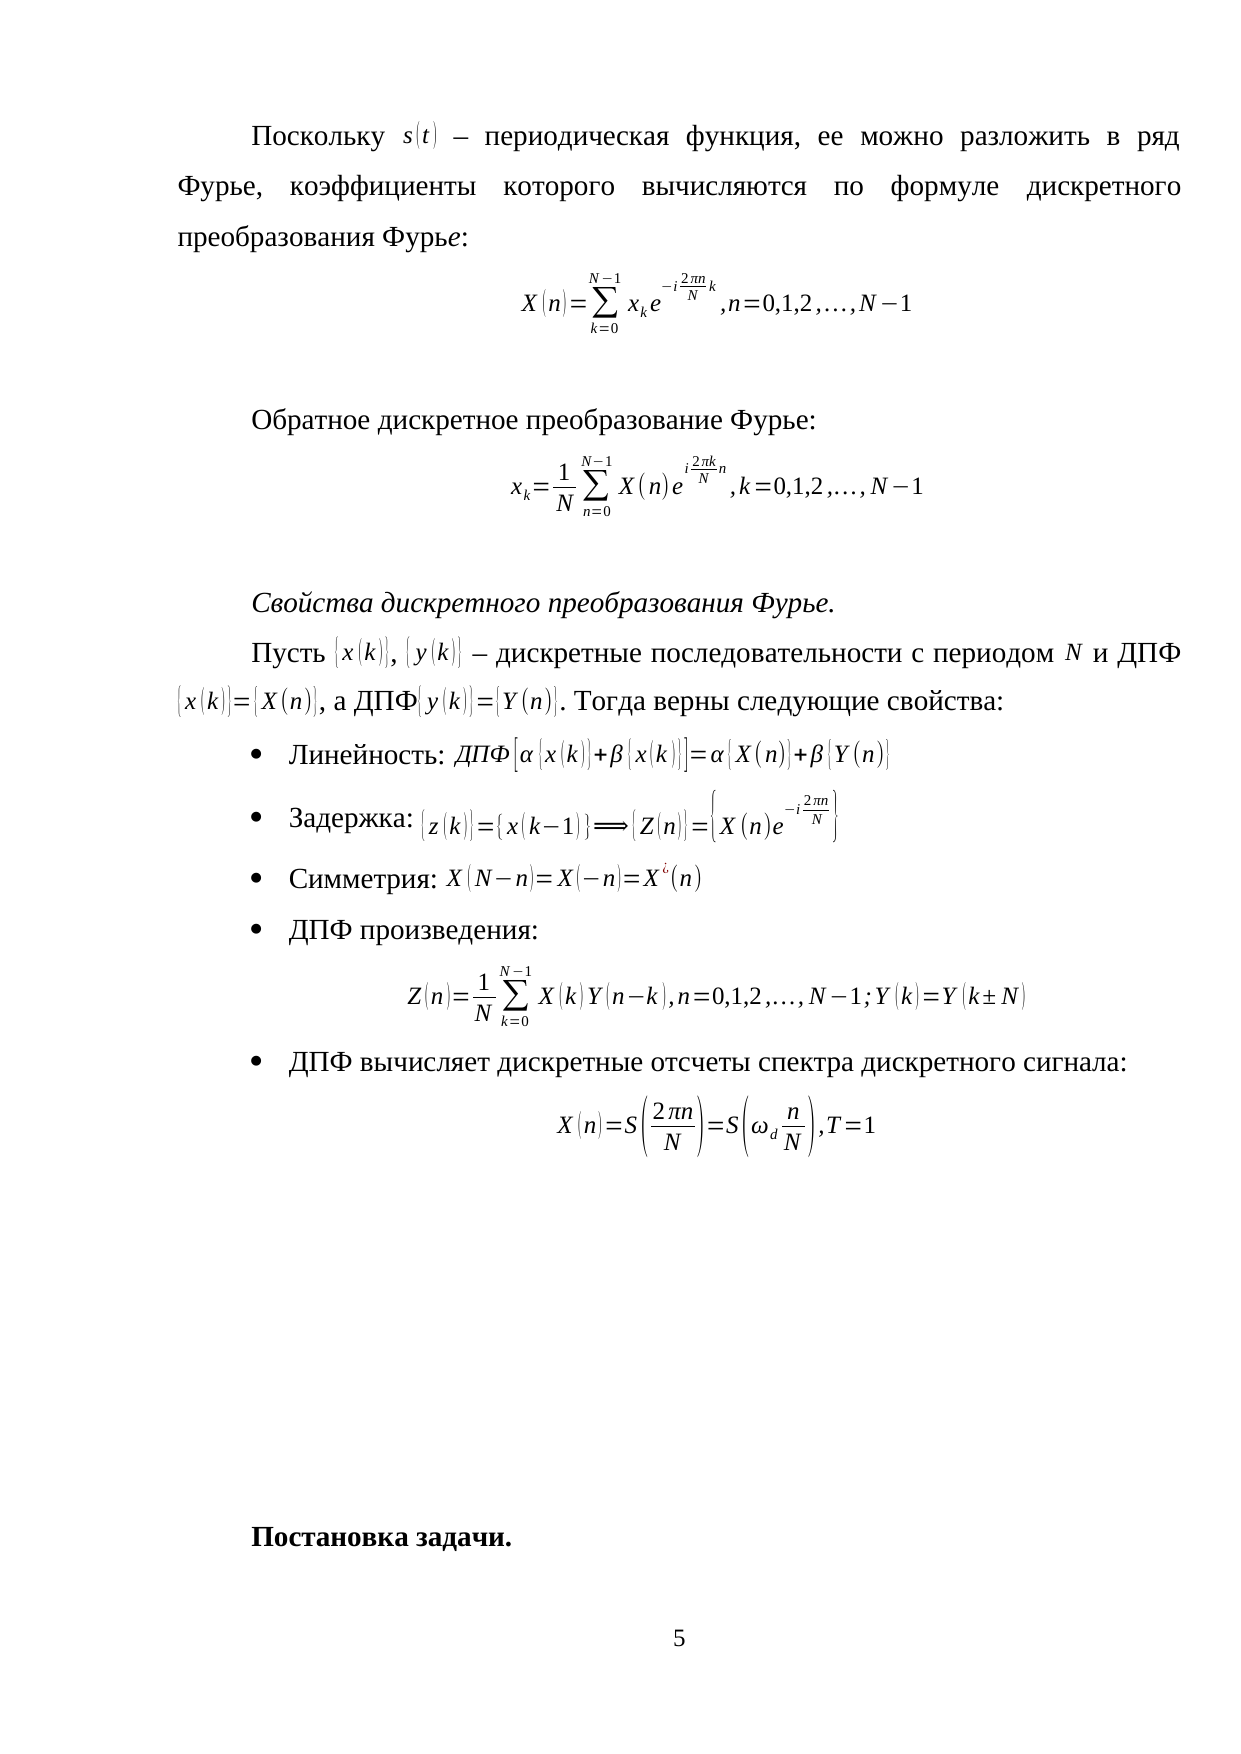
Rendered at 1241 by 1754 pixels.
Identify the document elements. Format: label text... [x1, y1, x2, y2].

text Обратное дискретное преобразование Фурье: [177, 402, 1181, 435]
text Свойства дискретного преобразования Фурье. [177, 585, 1181, 618]
text Пусть , – дискретные последовательности с периодом и ДПФ, а ДПФ. Тогда верны следующие свойства: [177, 635, 1181, 719]
list Симметрия: [251, 861, 1181, 895]
text Поскольку – периодическая функция, ее можно разложить в ряд Фурье, коэффициенты которого вычисляются по формуле дискретного преобразования Фурье: [177, 118, 1181, 252]
list Задержка: [251, 790, 1181, 845]
list ДПФ произведения: [251, 912, 1181, 946]
text Постановка задачи. [177, 1519, 1181, 1552]
list ДПФ вычисляет дискретные отсчеты спектра дискретного сигнала: [251, 1044, 1181, 1078]
list Линейность: [251, 736, 1181, 773]
